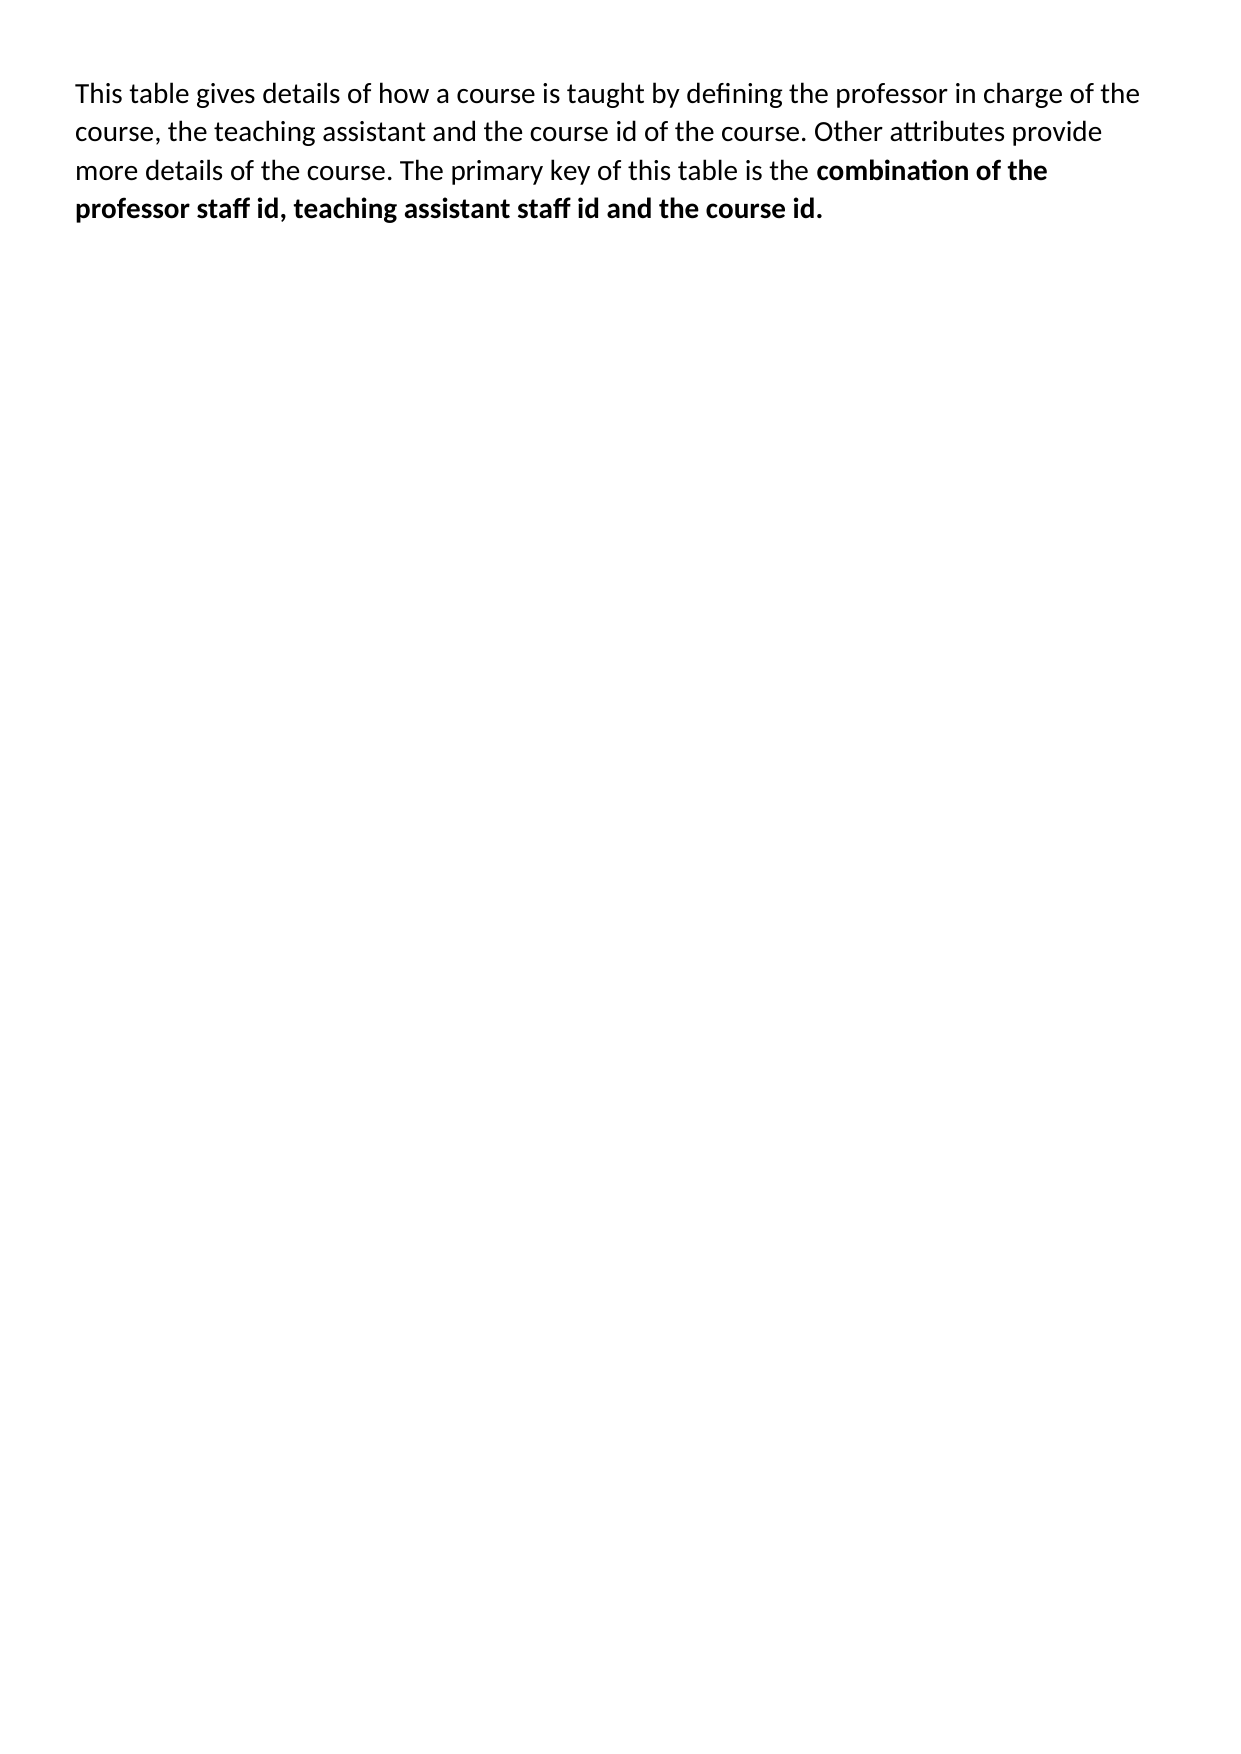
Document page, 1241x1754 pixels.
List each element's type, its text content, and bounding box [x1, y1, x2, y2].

text This table gives details of how a course is taught by defining the professor in charge of the course, the teaching assistant and the course id of the course. Other attributes provide more details of the course. The primary key of this table is the combination of the professor staff id, teaching assistant staff id and the course id. [75, 75, 1165, 226]
